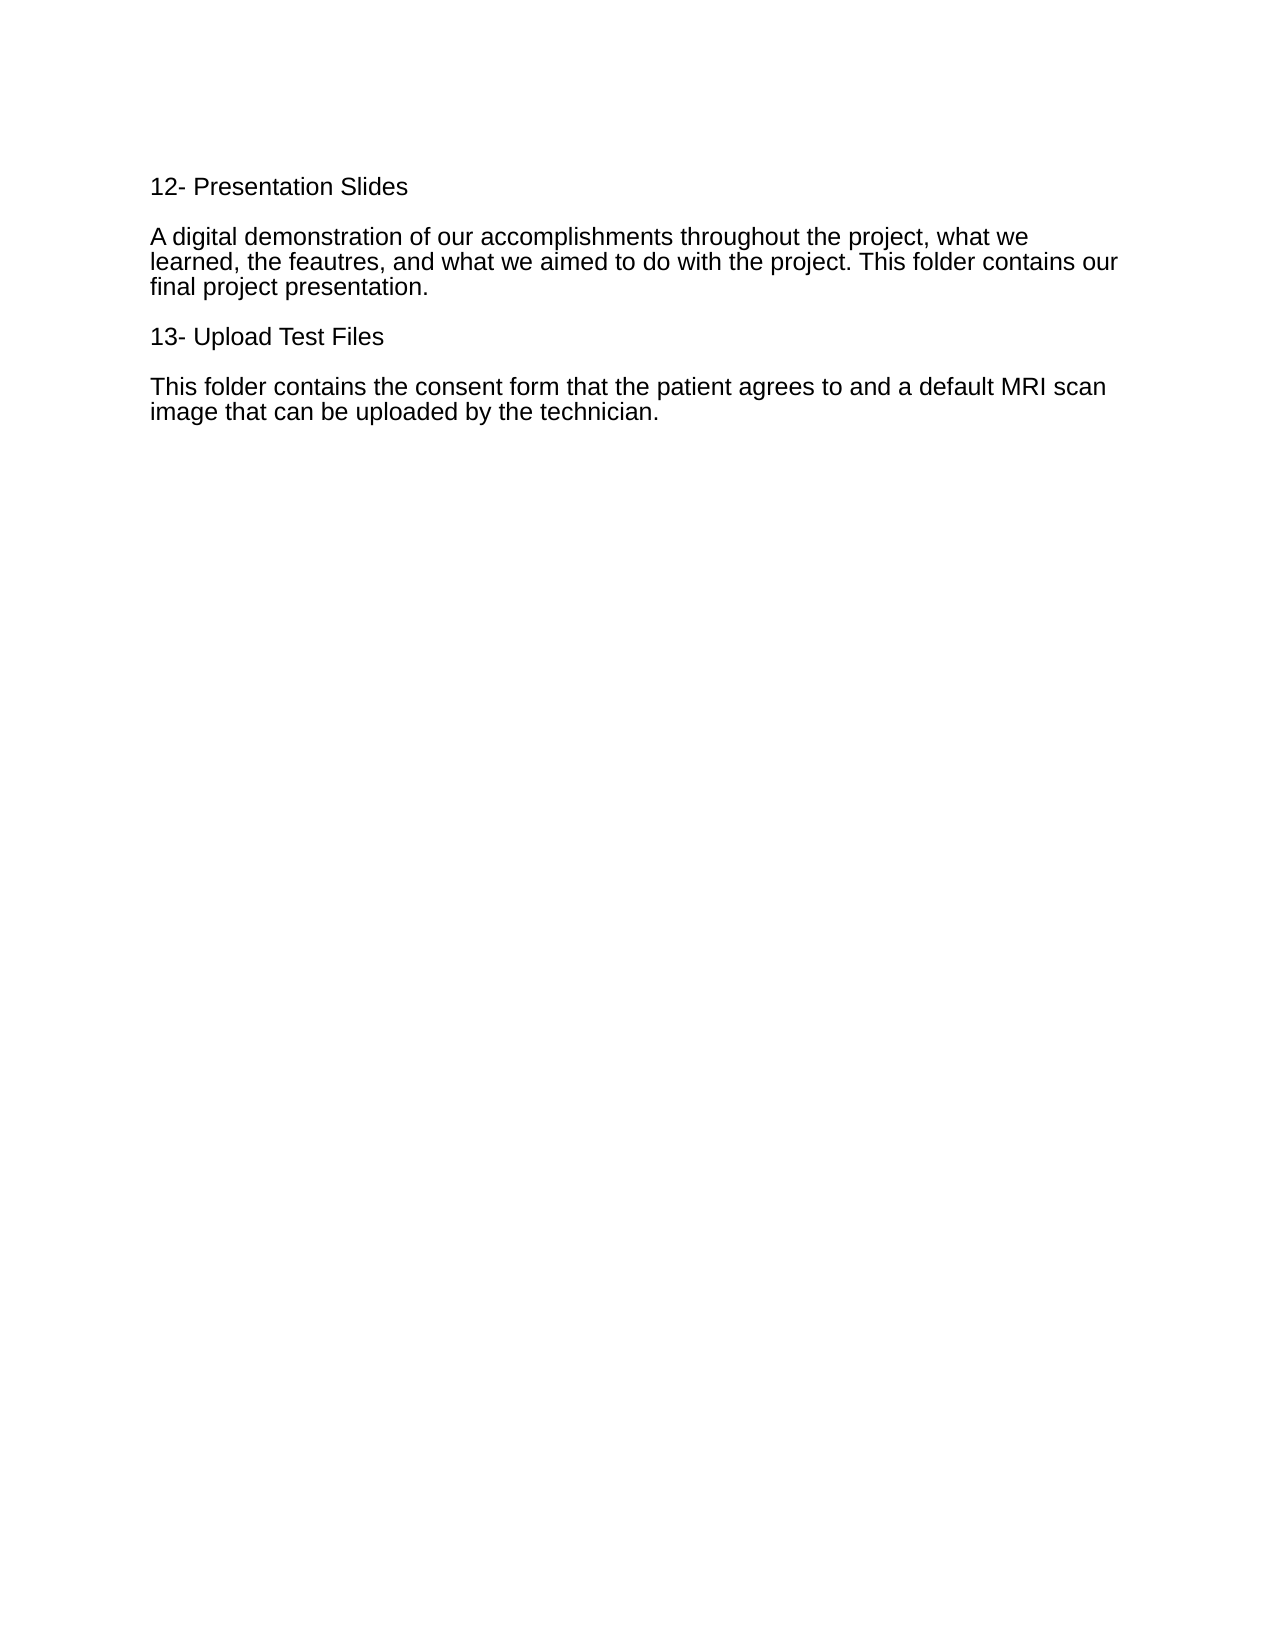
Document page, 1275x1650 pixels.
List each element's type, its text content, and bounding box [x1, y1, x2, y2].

text 13- Upload Test Files [150, 325, 1125, 350]
text 12- Presentation Slides [150, 175, 1125, 200]
text A digital demonstration of our accomplishments throughout the project, what we learned, the feautres, and what we aimed to do with the project. This folder contains our final project presentation. [150, 225, 1125, 300]
text This folder contains the consent form that the patient agrees to and a default MRI scan image that can be uploaded by the technician. [150, 375, 1125, 425]
